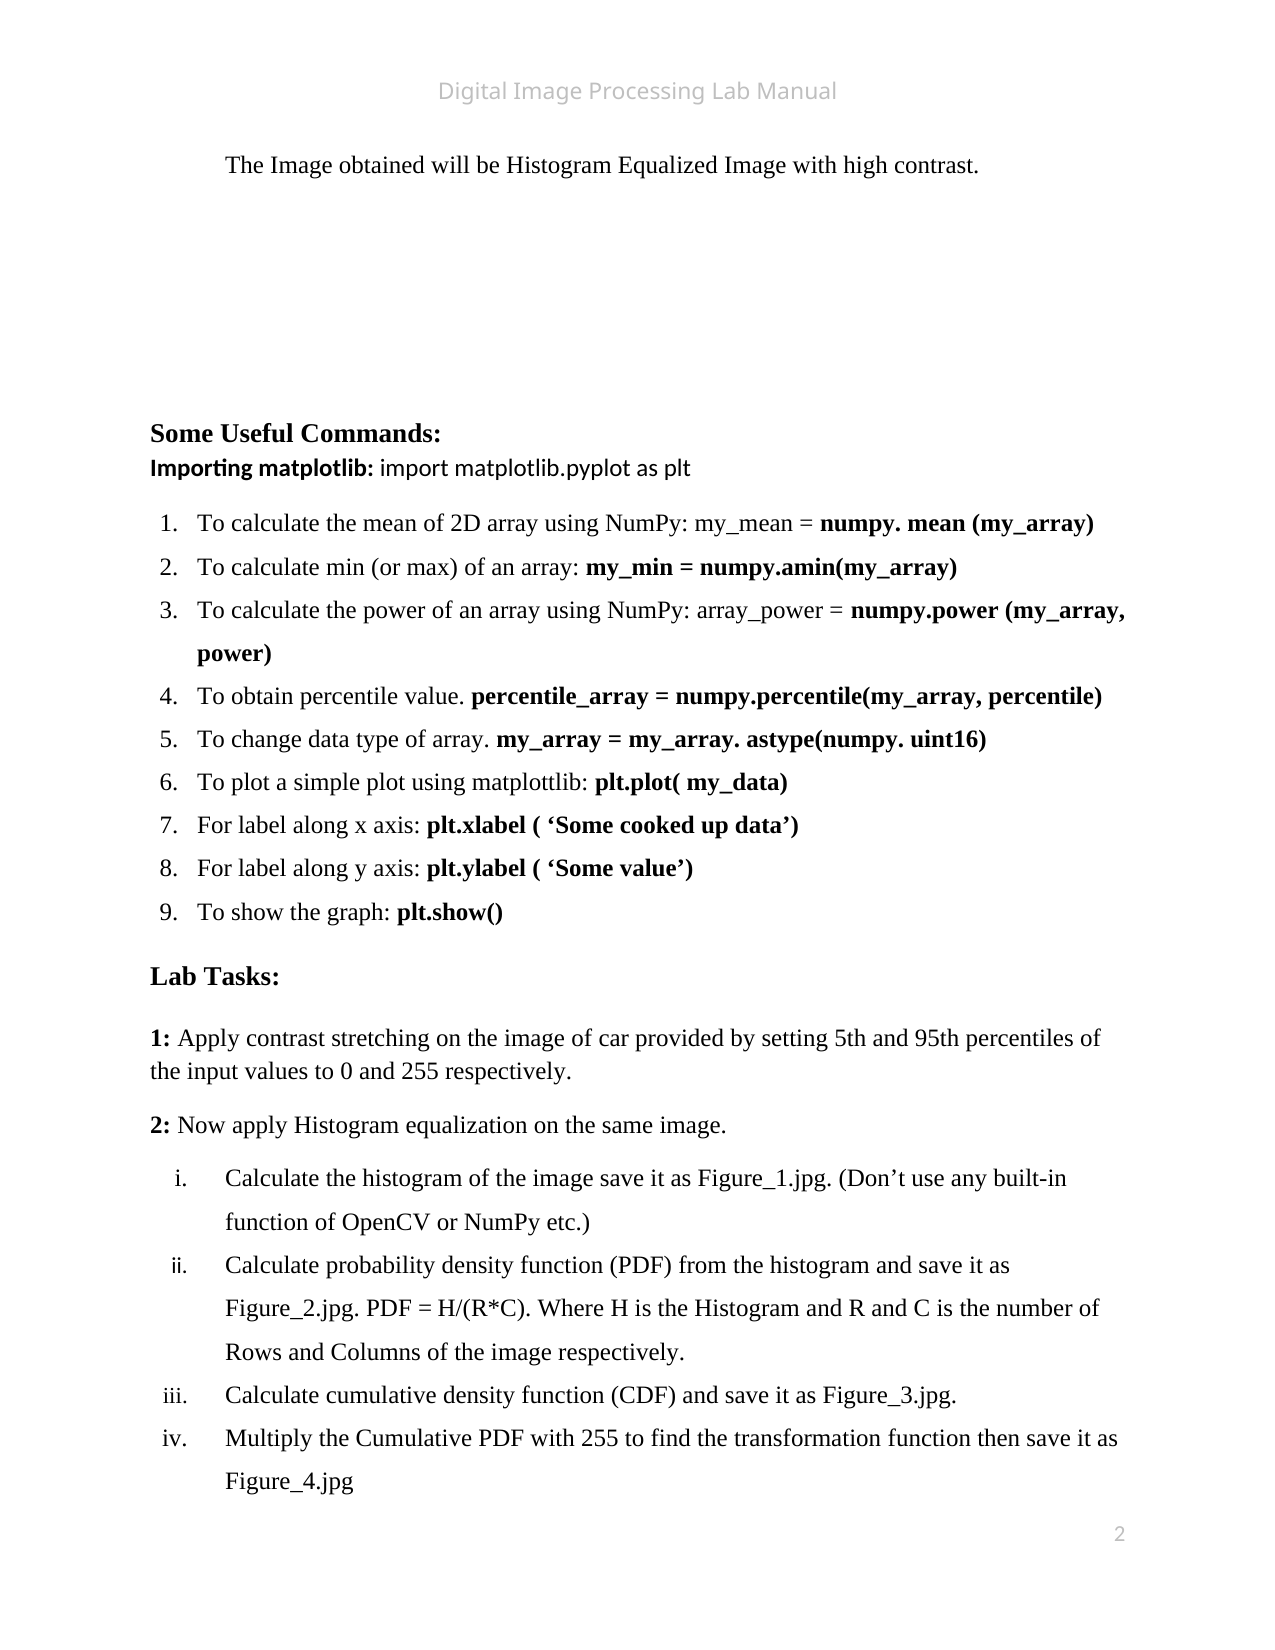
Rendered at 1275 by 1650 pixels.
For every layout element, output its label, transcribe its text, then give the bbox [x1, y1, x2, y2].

list To calculate the mean of 2D array using NumPy: my_mean = numpy. mean (my_array) [159, 508, 1125, 537]
subtitle Lab Tasks: [150, 961, 1125, 992]
text Importing matplotlib: import matplotlib.pyplot as plt [150, 453, 1125, 483]
list For label along x axis: plt.xlabel ( ‘Some cooked up data’) [159, 810, 1125, 839]
list Multiply the Cumulative PDF with 255 to find the transformation function then save it as Figure_4.jpg [187, 1423, 1125, 1495]
list Calculate probability density function (PDF) from the histogram and save it as Figure_2.jpg. PDF = H/(R*C). Where H is the Histogram and R and C is the number of Rows and Columns of the image respectively. [187, 1250, 1125, 1365]
list Calculate cumulative density function (CDF) and save it as Figure_3.jpg. [187, 1380, 1125, 1408]
text The Image obtained will be Histogram Equalized Image with high contrast. [225, 150, 1125, 179]
text 1: Apply contrast stretching on the image of car provided by setting 5th and 95th percentiles of the input values to 0 and 255 respectively. [150, 1023, 1125, 1084]
list To change data type of array. my_array = my_array. astype(numpy. uint16) [159, 724, 1125, 753]
subtitle Some Useful Commands: [150, 417, 1125, 448]
list To calculate min (or max) of an array: my_min = numpy.amin(my_array) [159, 552, 1125, 580]
list For label along y axis: plt.ylabel ( ‘Some value’) [159, 853, 1125, 882]
list To obtain percentile value. percentile_array = numpy.percentile(my_array, percentile) [159, 681, 1125, 710]
text 2: Now apply Histogram equalization on the same image. [150, 1110, 1125, 1138]
list To plot a simple plot using matplottlib: plt.plot( my_data) [159, 767, 1125, 796]
list To show the graph: plt.show() [159, 897, 1125, 925]
list Calculate the histogram of the image save it as Figure_1.jpg. (Don’t use any built-in function of OpenCV or NumPy etc.) [187, 1163, 1125, 1235]
list To calculate the power of an array using NumPy: array_power = numpy.power (my_array, power) [159, 595, 1125, 667]
